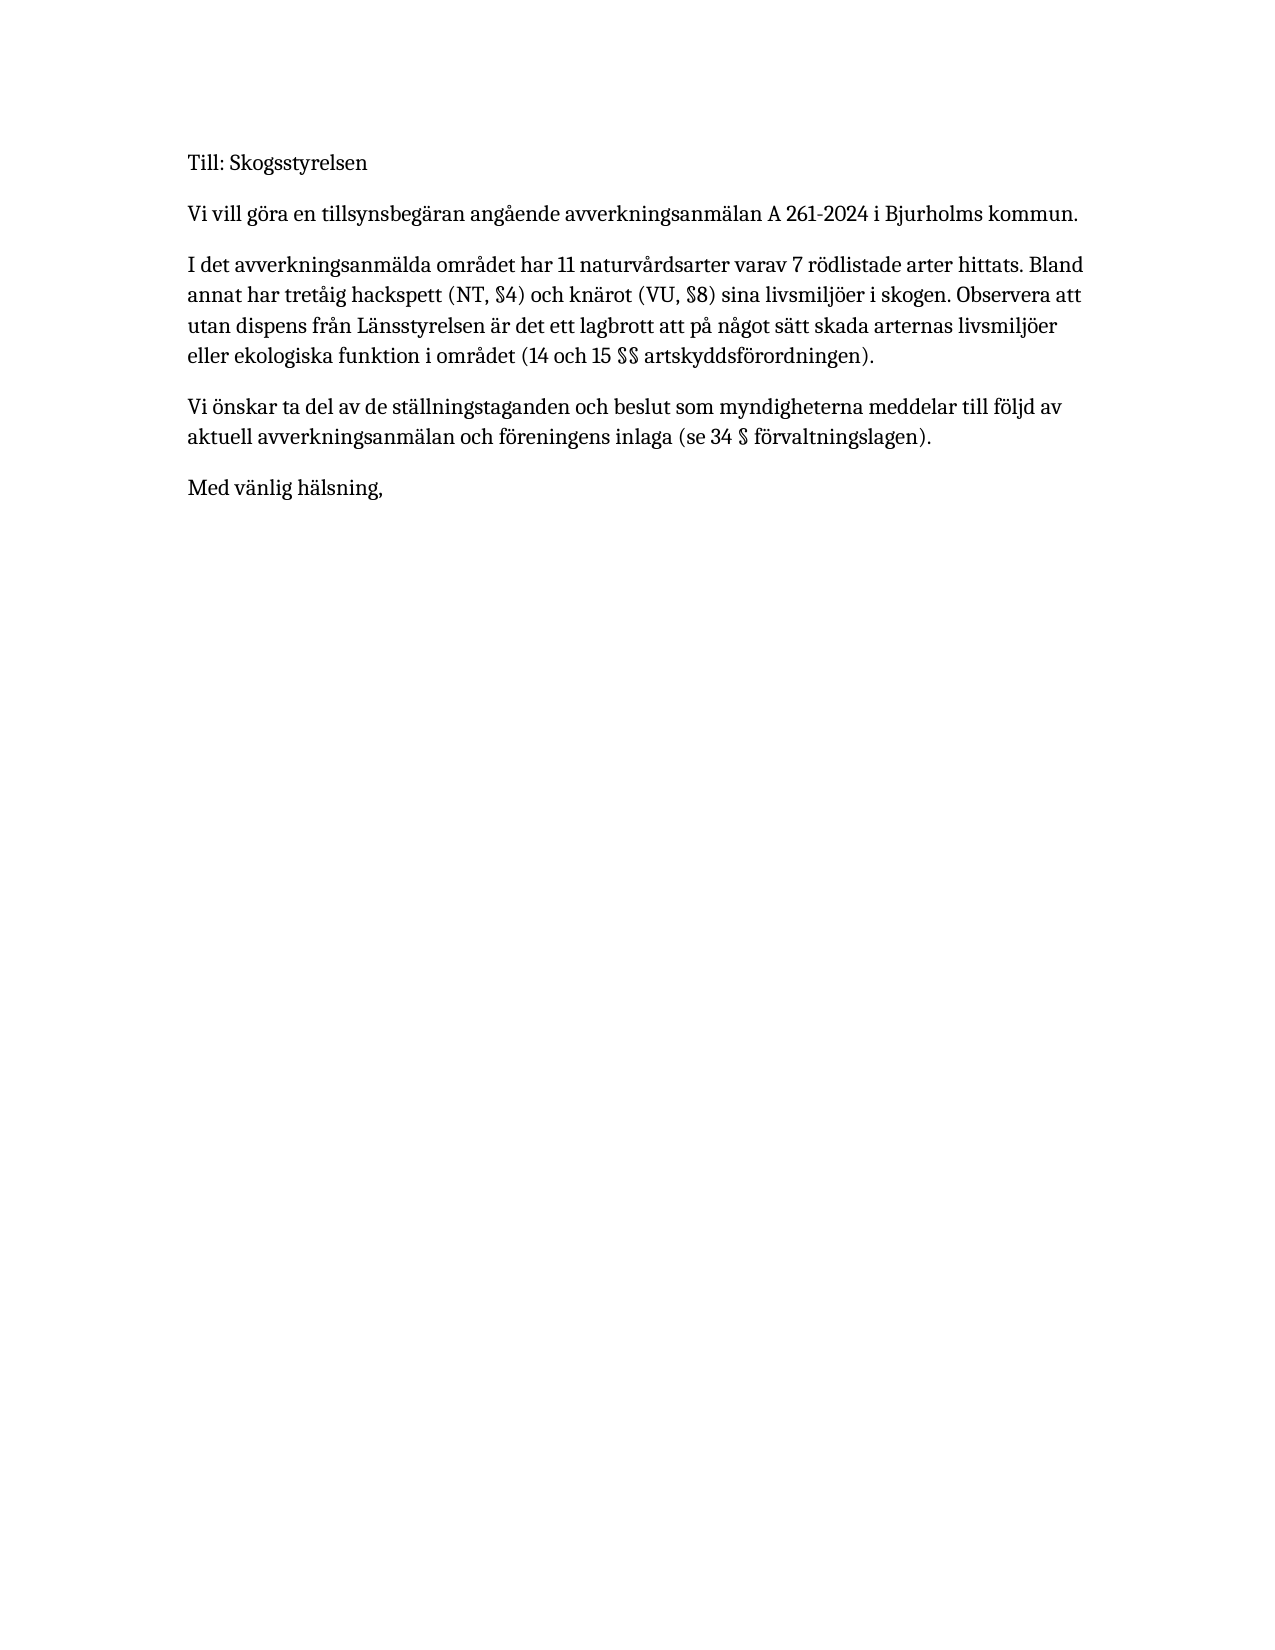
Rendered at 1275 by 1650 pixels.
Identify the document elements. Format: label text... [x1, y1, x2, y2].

text Till: Skogsstyrelsen [187, 150, 1087, 176]
text Med vänlig hälsning, [187, 475, 1087, 532]
text Vi önskar ta del av de ställningstaganden och beslut som myndigheterna meddelar till följd av aktuell avverkningsanmälan och föreningens inlaga (se 34 § förvaltningslagen). [187, 394, 1087, 450]
text Vi vill göra en tillsynsbegäran angående avverkningsanmälan A 261-2024 i Bjurholms kommun. [187, 201, 1087, 227]
text I det avverkningsanmälda området har 11 naturvårdsarter varav 7 rödlistade arter hittats. Bland annat har tretåig hackspett (NT, §4) och knärot (VU, §8) sina livsmiljöer i skogen. Observera att utan dispens från Länsstyrelsen är det ett lagbrott att på något sätt skada arternas livsmiljöer eller ekologiska funktion i området (14 och 15 §§ artskyddsförordningen). [187, 252, 1087, 369]
